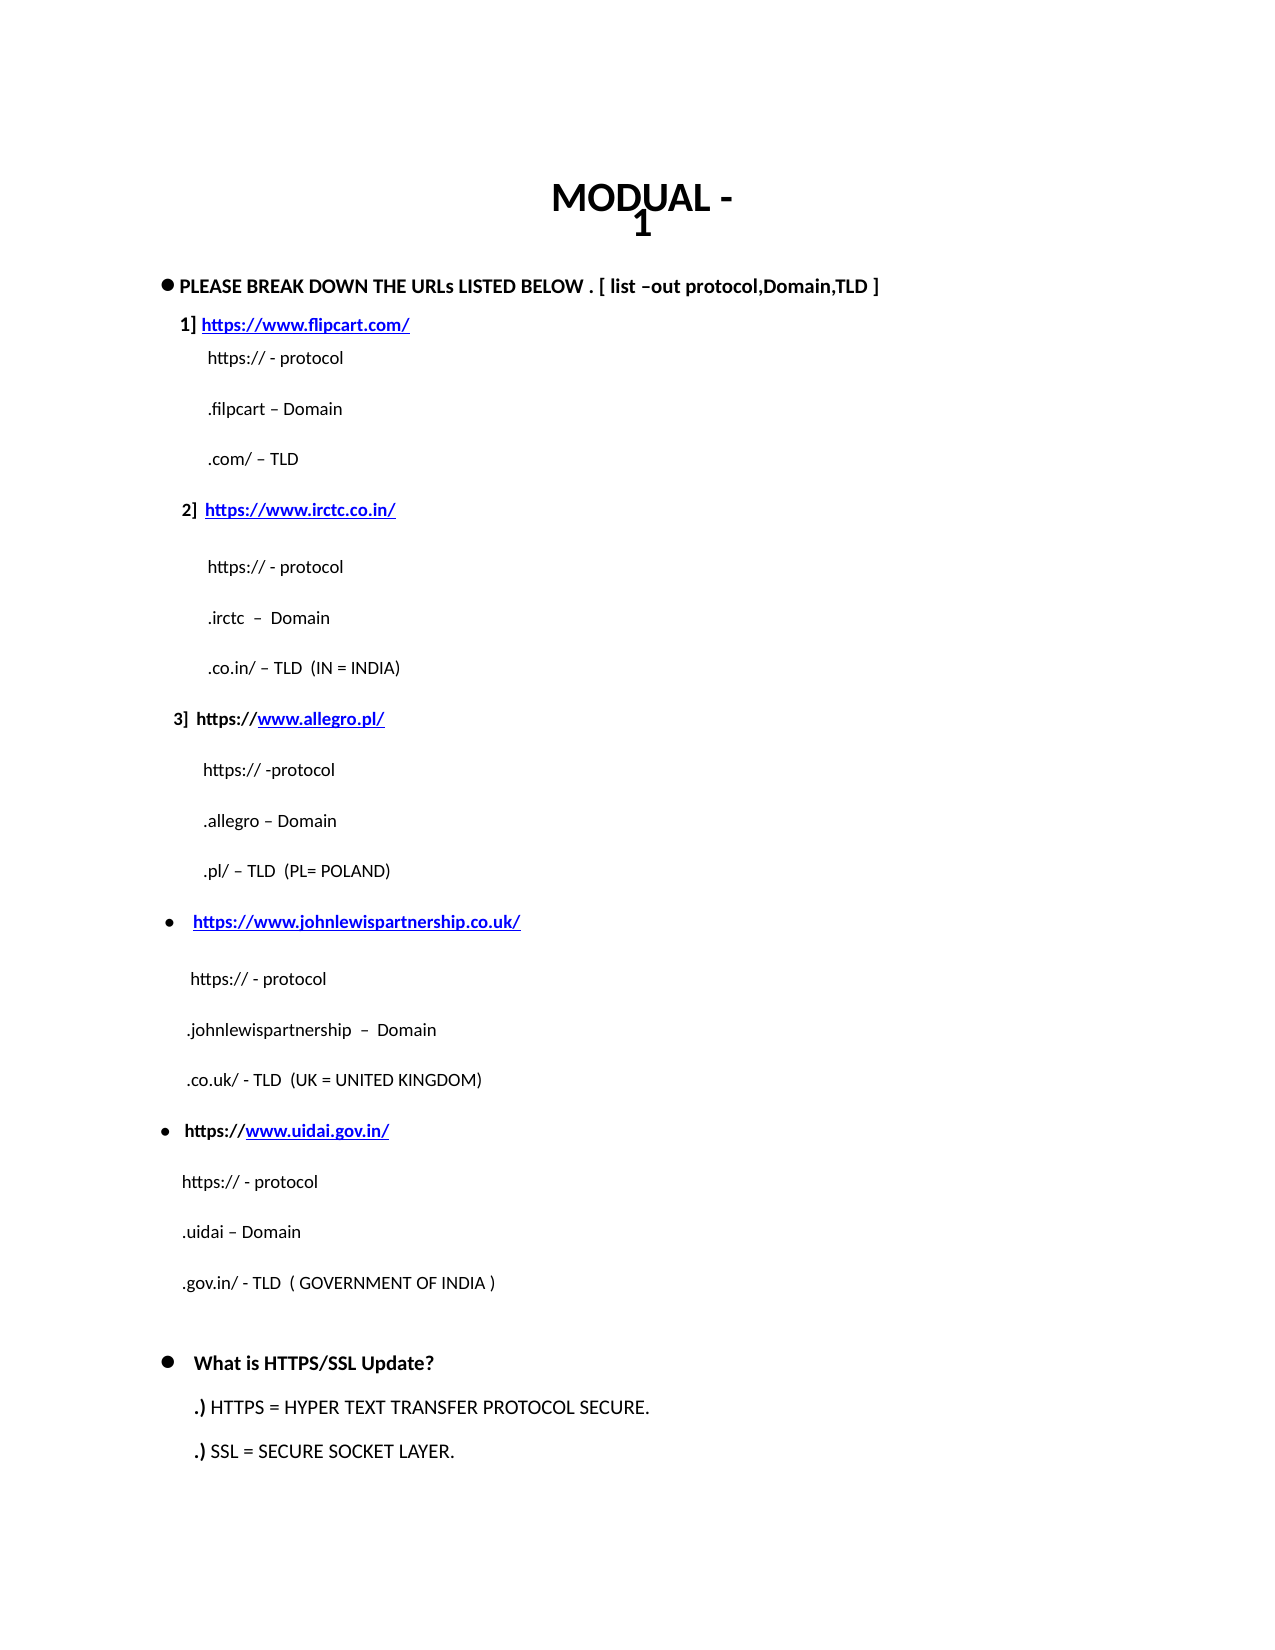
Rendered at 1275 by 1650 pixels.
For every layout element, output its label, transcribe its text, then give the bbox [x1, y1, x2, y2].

text .gov.in/ - TLD ( GOVERNMENT OF INDIA ) [182, 1269, 1125, 1294]
text .pl/ – TLD (PL= POLAND) [203, 857, 1125, 882]
text https:// - protocol [190, 965, 1125, 990]
text 3] https://www.allegro.pl/ [173, 706, 1125, 731]
text 2] https://www.irctc.co.in/ [182, 496, 1125, 521]
list PLEASE BREAK DOWN THE URLs LISTED BELOW . [ list –out protocol,Domain,TLD ] 1] https://www.flipcart.com/ [160, 262, 884, 339]
text .uidai – Domain [182, 1218, 1125, 1243]
text .co.uk/ - TLD (UK = UNITED KINGDOM) [186, 1067, 1125, 1092]
list https://www.uidai.gov.in/ [160, 1117, 1125, 1142]
text .irctc – Domain [207, 604, 1125, 629]
text https:// -protocol [203, 756, 1125, 781]
text .filpcart – Domain [207, 395, 1125, 420]
text .) HTTPS = HYPER TEXT TRANSFER PROTOCOL SECURE. [194, 1395, 1125, 1420]
text .allegro – Domain [203, 807, 1125, 832]
text https:// - protocol [182, 1168, 1125, 1193]
list https://www.johnlewispartnership.co.uk/ [164, 908, 1125, 933]
text .johnlewispartnership – Domain [186, 1016, 1125, 1041]
text .co.in/ – TLD (IN = INDIA) [207, 655, 1125, 680]
text https:// - protocol [207, 553, 1125, 578]
text MODUAL -1 [544, 191, 740, 241]
text .com/ – TLD [207, 446, 1125, 471]
text .) SSL = SECURE SOCKET LAYER. [194, 1438, 1125, 1463]
text https:// - protocol [207, 344, 1125, 369]
list What is HTTPS/SSL Update? [160, 1350, 1125, 1375]
